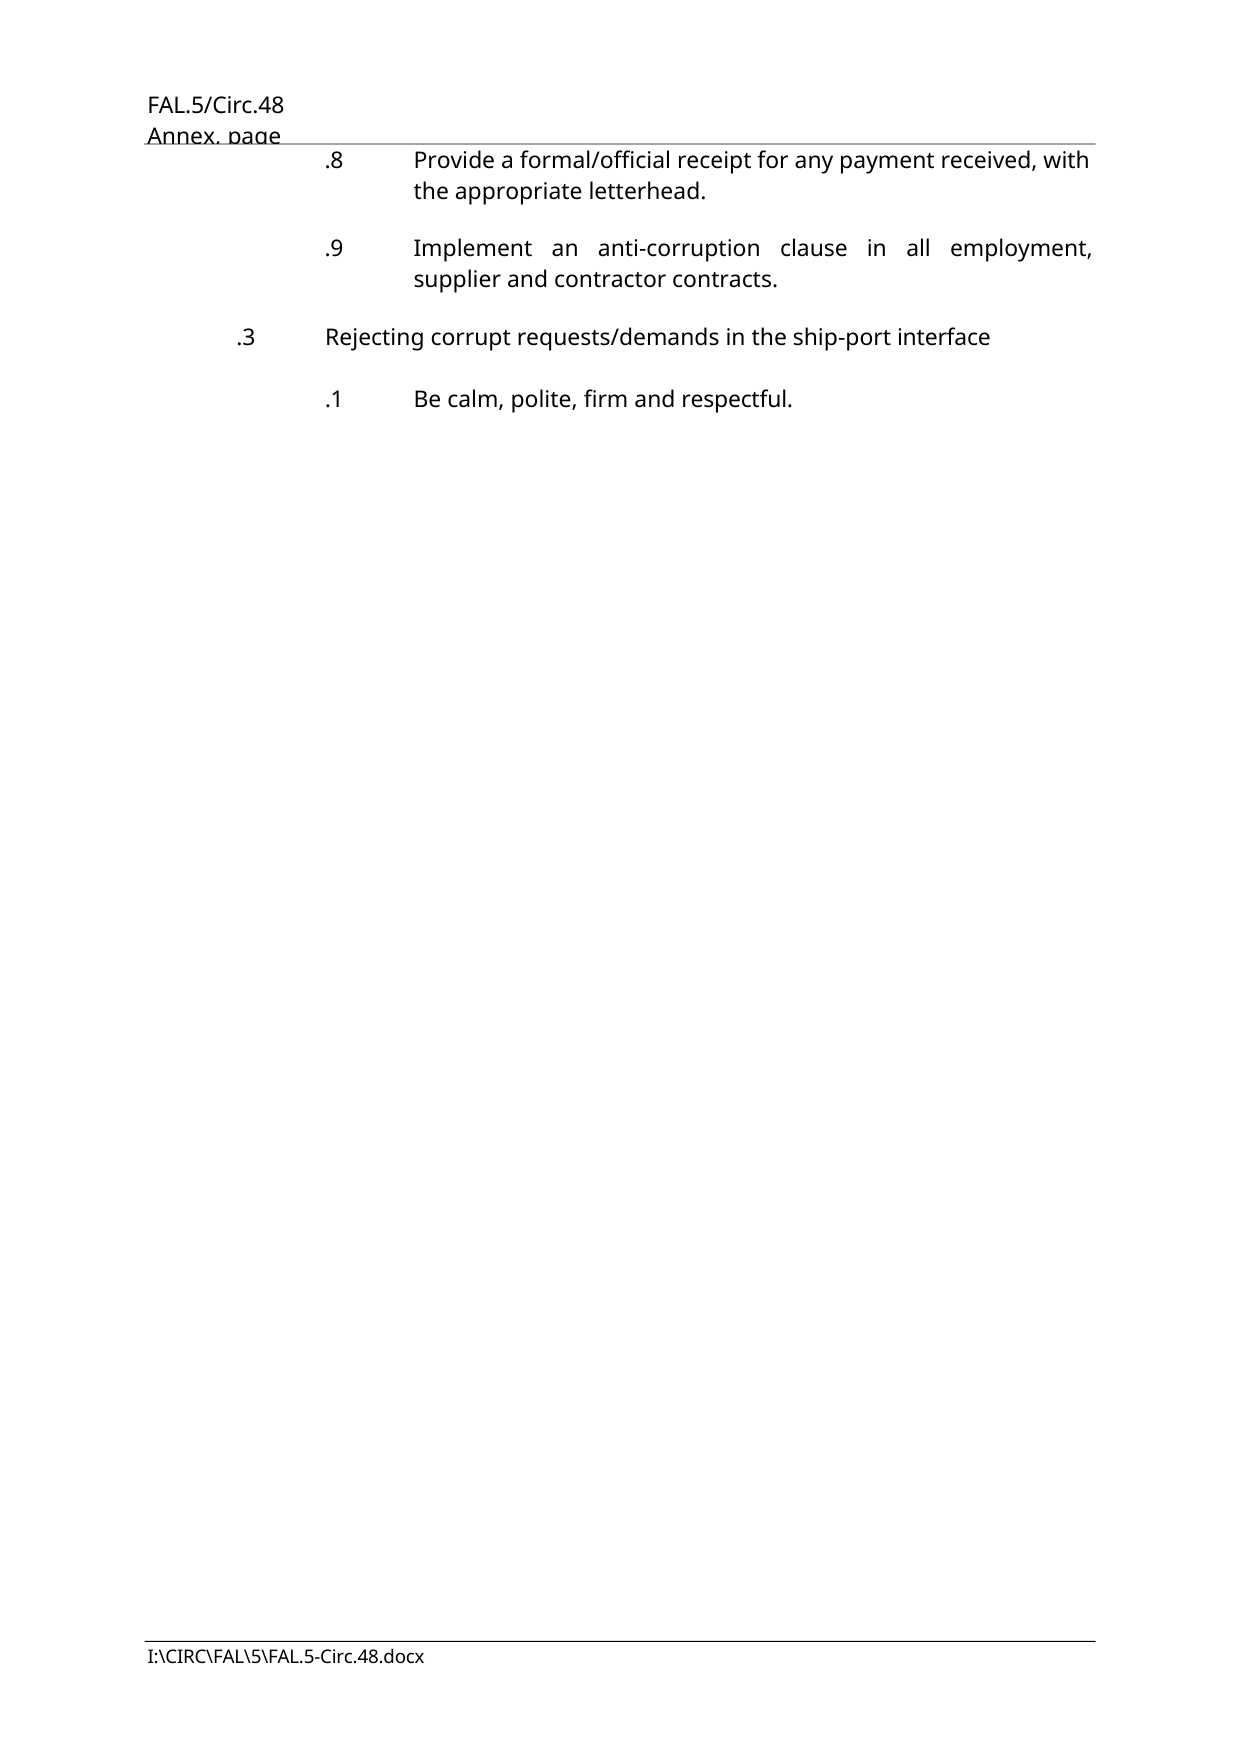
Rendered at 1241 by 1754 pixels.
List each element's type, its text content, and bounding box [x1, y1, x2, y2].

list Be calm, polite, firm and respectful. [324, 383, 1107, 414]
list Rejecting corrupt requests/demands in the ship-port interface [236, 321, 1107, 352]
list Implement an anti-corruption clause in all employment, supplier and contractor contracts. [324, 232, 1092, 295]
list Provide a formal/official receipt for any payment received, with the appropriate letterhead. [324, 144, 1093, 206]
